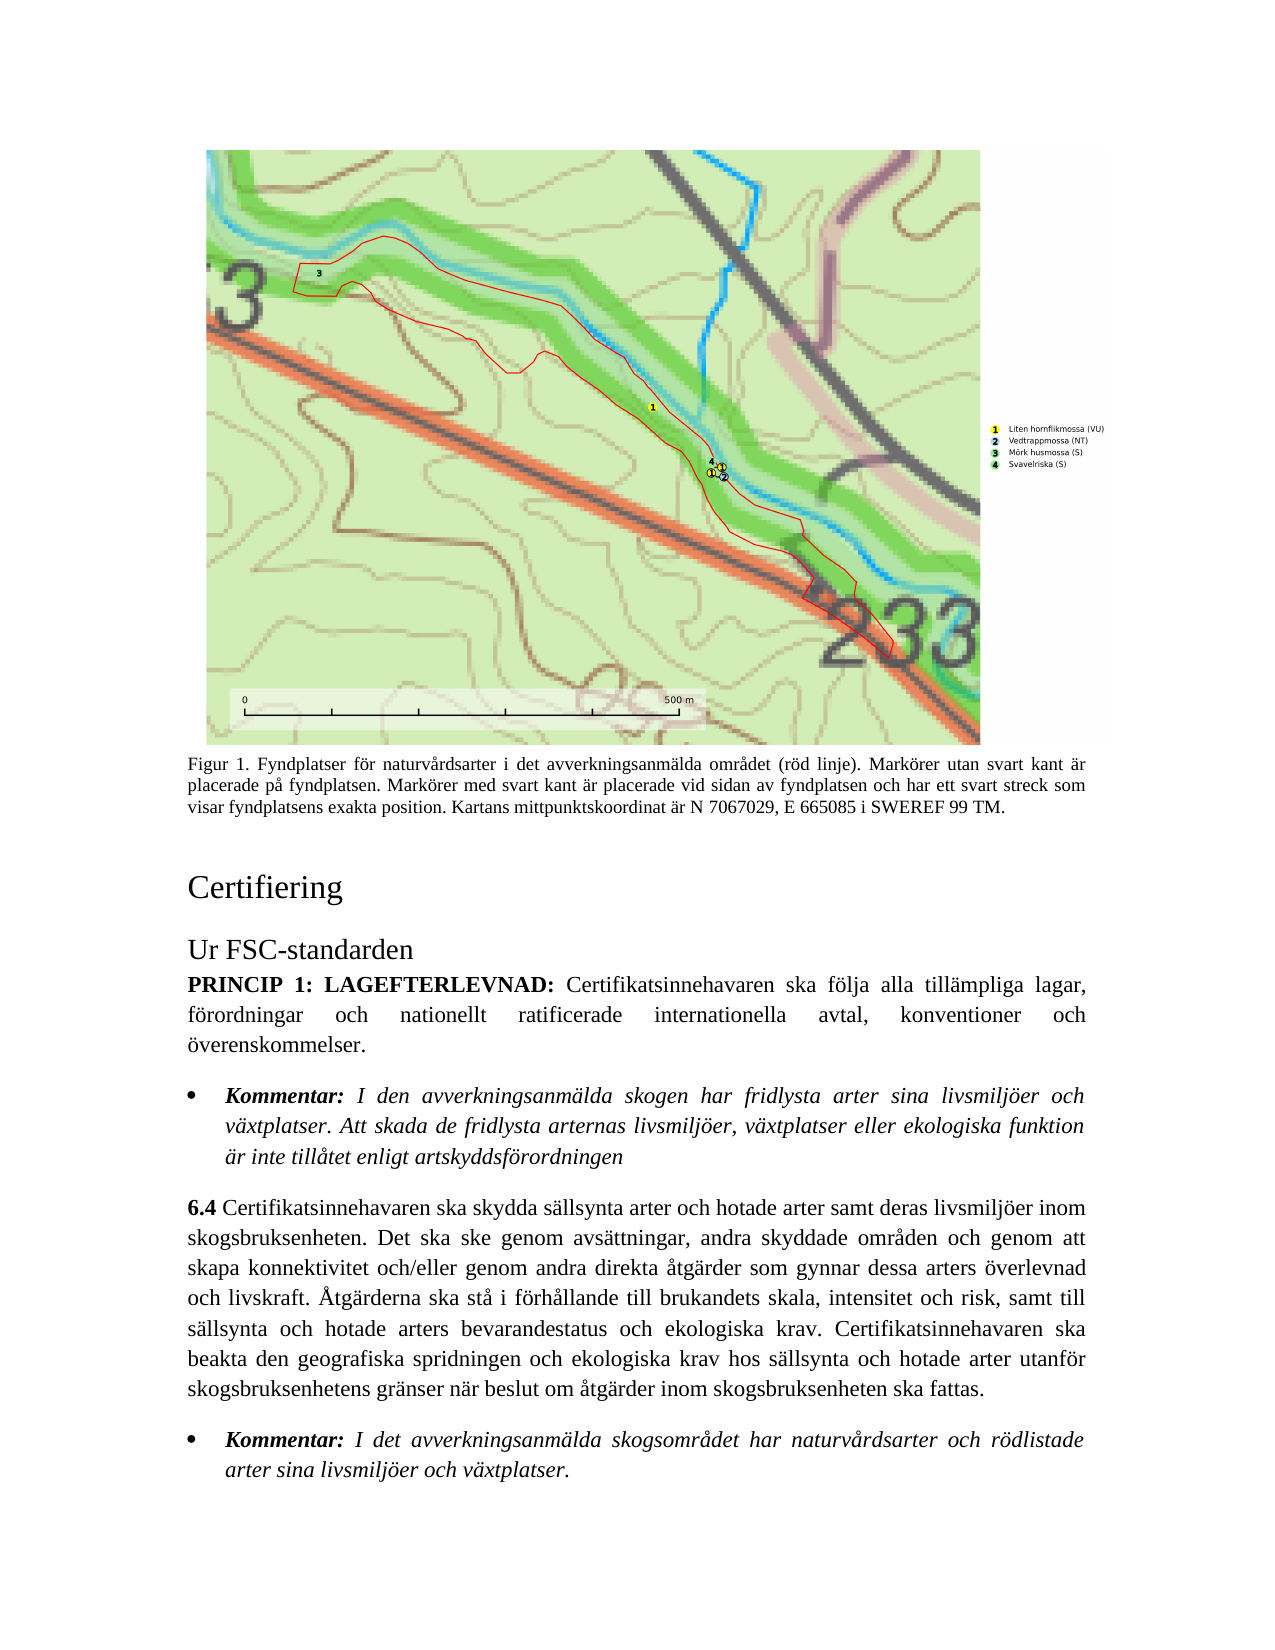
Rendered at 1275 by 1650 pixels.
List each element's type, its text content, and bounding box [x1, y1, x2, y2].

text Figur 1. Fyndplatser för naturvårdsarter i det avverkningsanmälda området (röd linje). Markörer utan svart kant är placerade på fyndplatsen. Markörer med svart kant är placerade vid sidan av fyndplatsen och har ett svart streck som visar fyndplatsens exakta position. Kartans mittpunktskoordinat är N 7067029, E 665085 i SWEREF 99 TM. [187, 753, 1087, 817]
text 6.4 Certifikatsinnehavaren ska skydda sällsynta arter och hotade arter samt deras livsmiljöer inom skogsbruksenheten. Det ska ske genom avsättningar, andra skyddade områden och genom att skapa konnektivitet och/eller genom andra direkta åtgärder som gynnar dessa arters överlevnad och livskraft. Åtgärderna ska stå i förhållande till brukandets skala, intensitet och risk, samt till sällsynta och hotade arters bevarandestatus och ekologiska krav. Certifikatsinnehavaren ska beakta den geografiska spridningen och ekologiska krav hos sällsynta och hotade arter utanför skogsbruksenhetens gränser när beslut om åtgärder inom skogsbruksenheten ska fattas. [187, 1194, 1087, 1401]
list Kommentar: I det avverkningsanmälda skogsområdet har naturvårdsarter och rödlistade arter sina livsmiljöer och växtplatser. [187, 1426, 1087, 1483]
subtitle Certifiering [187, 867, 1087, 906]
text PRINCIP 1: LAGEFTERLEVNAD: Certifikatsinnehavaren ska följa alla tillämpliga lagar, förordningar och nationellt ratificerade internationella avtal, konventioner och överenskommelser. [187, 971, 1087, 1058]
subtitle Ur FSC-standarden [187, 932, 1087, 966]
picture [206, 150, 1107, 745]
list Kommentar: I den avverkningsanmälda skogen har fridlysta arter sina livsmiljöer och växtplatser. Att skada de fridlysta arternas livsmiljöer, växtplatser eller ekologiska funktion är inte tillåtet enligt artskyddsförordningen [187, 1082, 1087, 1169]
